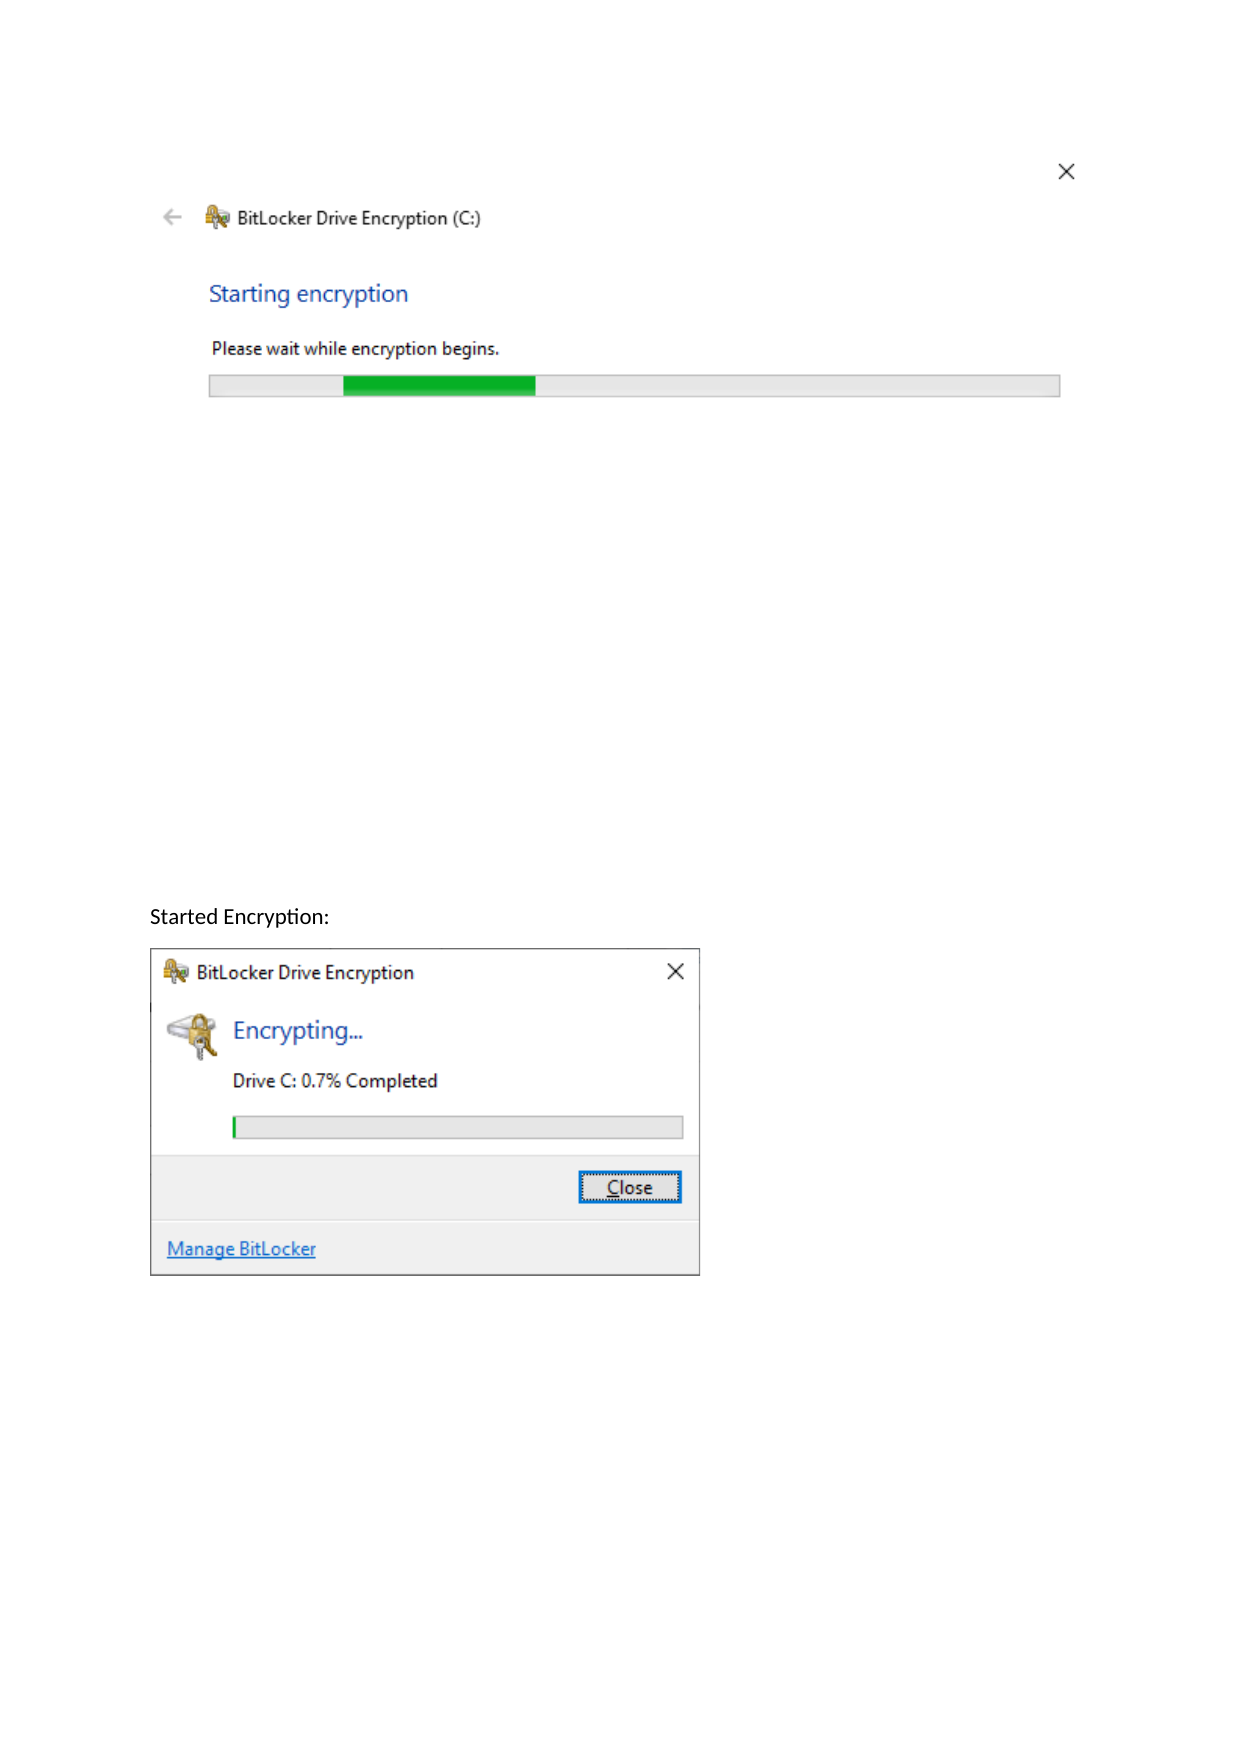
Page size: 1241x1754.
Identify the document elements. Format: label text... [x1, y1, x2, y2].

picture [150, 150, 1091, 884]
text Started Encryption: [150, 902, 1090, 930]
picture [150, 948, 700, 1276]
